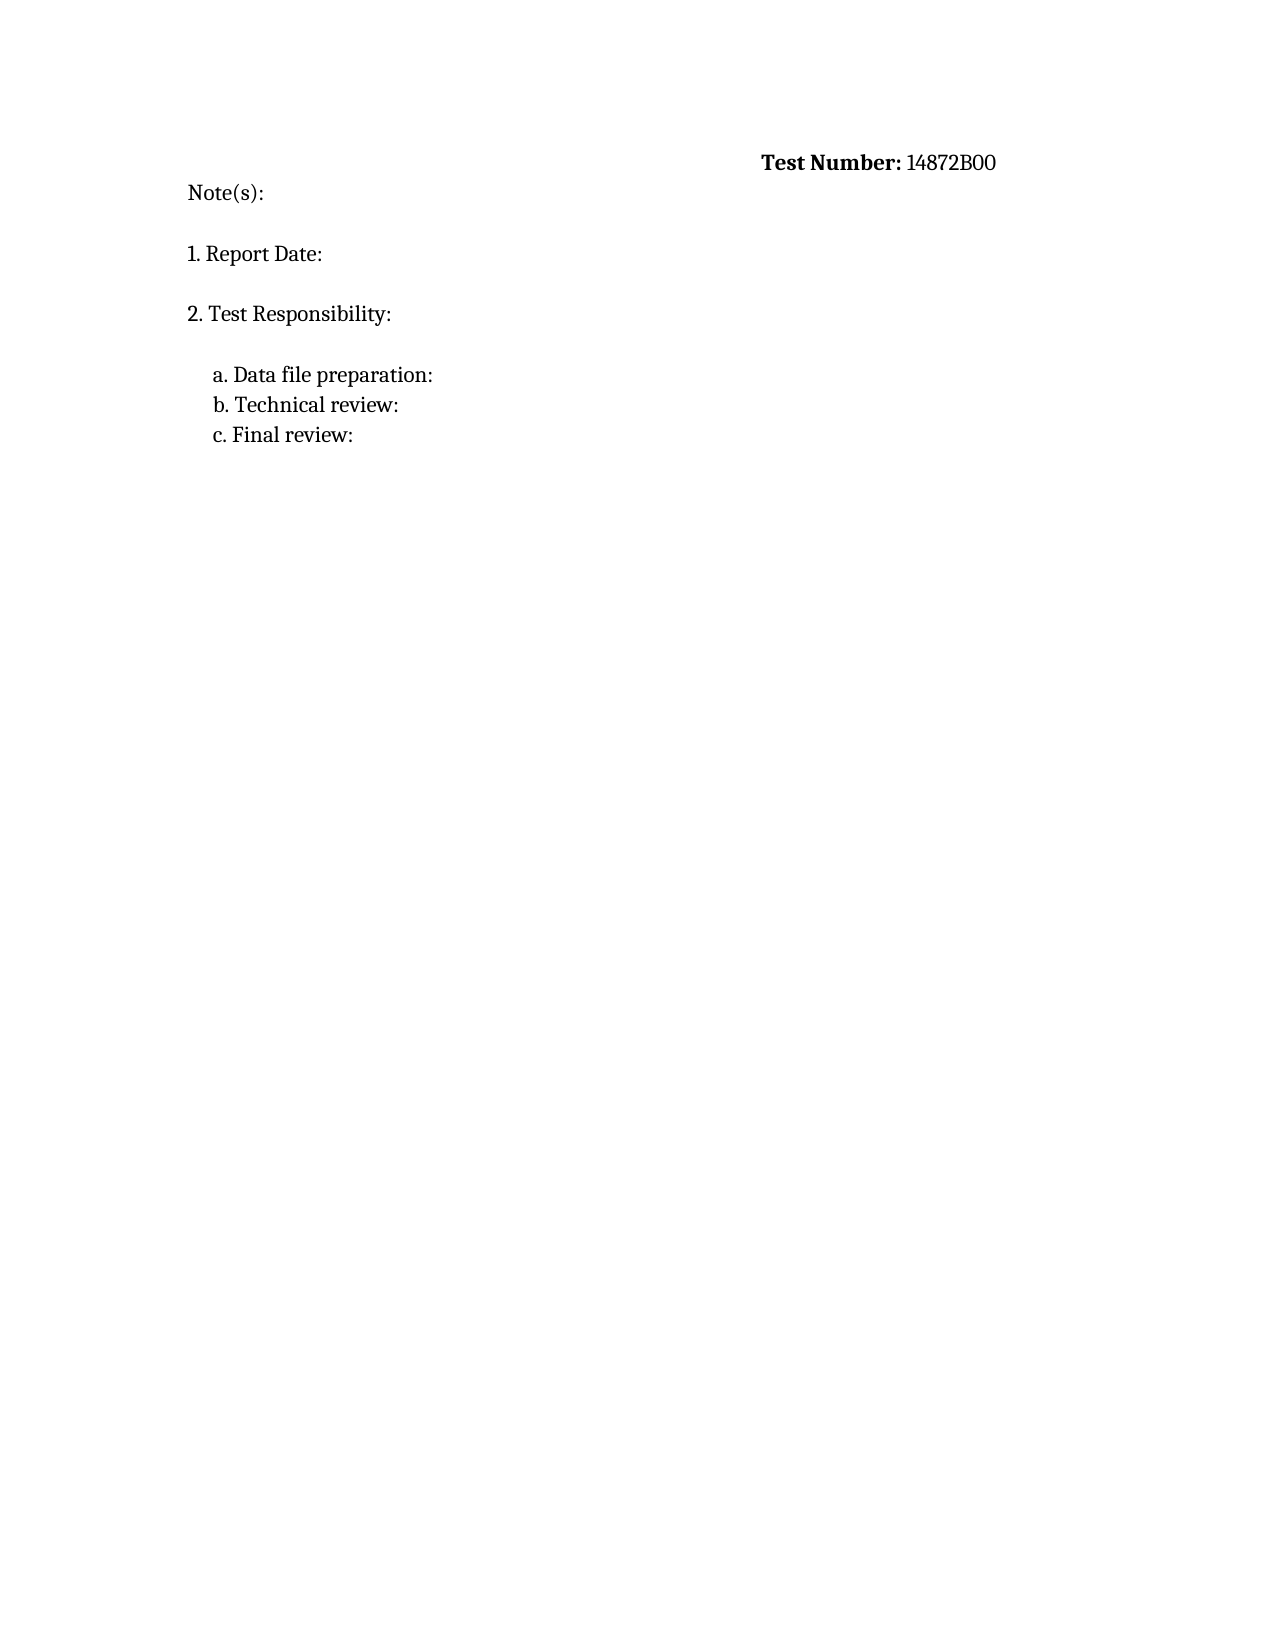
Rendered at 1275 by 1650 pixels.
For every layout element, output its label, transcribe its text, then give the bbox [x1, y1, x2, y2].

text Note(s): 1. Report Date: 2. Test Responsibility: a. Data file preparation: b. Technical review: c. Final review: [187, 180, 996, 478]
text Test Number: 14872B00 [187, 150, 996, 176]
